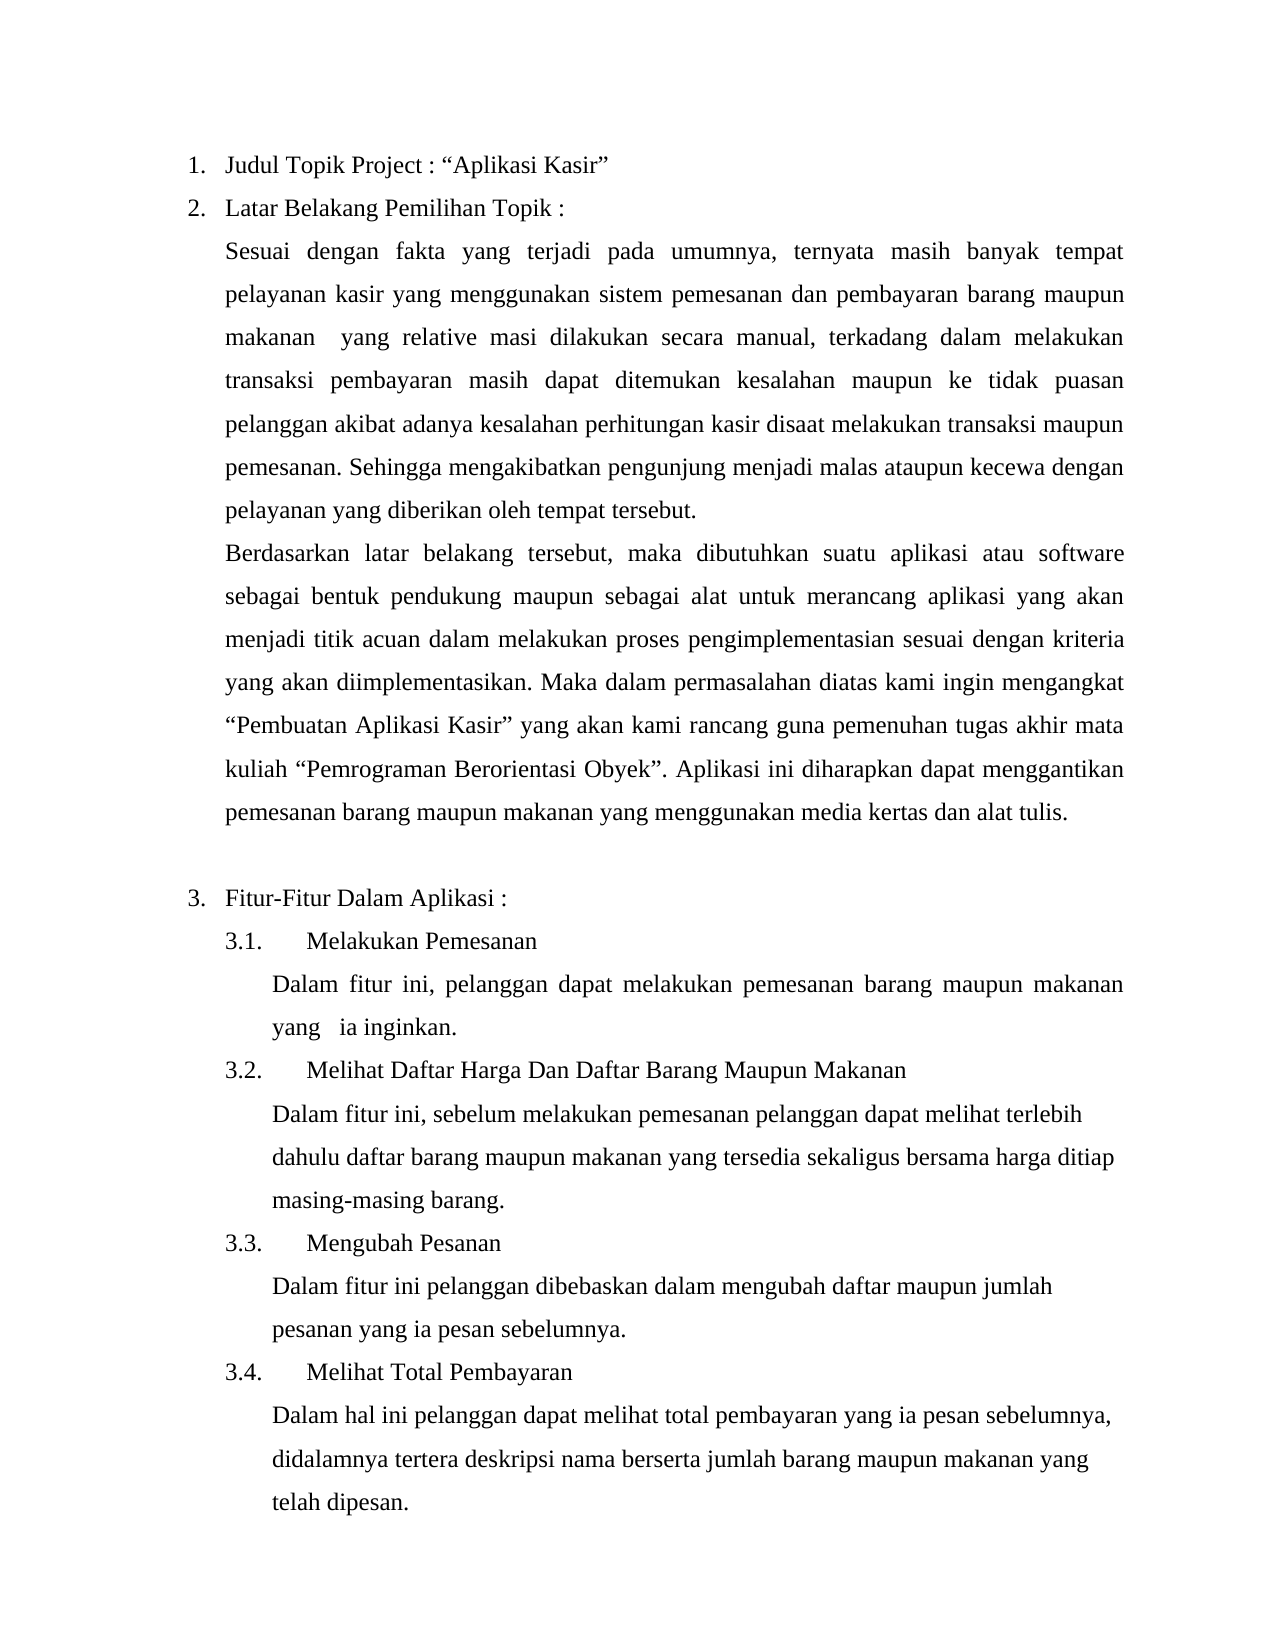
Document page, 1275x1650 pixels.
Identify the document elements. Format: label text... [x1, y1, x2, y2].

list Berdasarkan latar belakang tersebut, maka dibutuhkan suatu aplikasi atau software sebagai bentuk pendukung maupun sebagai alat untuk merancang aplikasi yang akan menjadi titik acuan dalam melakukan proses pengimplementasian sesuai dengan kriteria yang akan diimplementasikan. Maka dalam permasalahan diatas kami ingin mengangkat “Pembuatan Aplikasi Kasir” yang akan kami rancang guna pemenuhan tugas akhir mata kuliah “Pemrograman Berorientasi Obyek”. Aplikasi ini diharapkan dapat menggantikan pemesanan barang maupun makanan yang menggunakan media kertas dan alat tulis. [225, 538, 1125, 826]
list Fitur-Fitur Dalam Aplikasi : [187, 883, 1125, 912]
list Melihat Daftar Harga Dan Daftar Barang Maupun Makanan [225, 1056, 1125, 1084]
list Dalam fitur ini, pelanggan dapat melakukan pemesanan barang maupun makanan yang ia inginkan. [272, 969, 1125, 1041]
list Dalam fitur ini, sebelum melakukan pemesanan pelanggan dapat melihat terlebih dahulu daftar barang maupun makanan yang tersedia sekaligus bersama harga ditiap masing-masing barang. [272, 1099, 1125, 1214]
list Latar Belakang Pemilihan Topik : [187, 193, 1125, 222]
list Melakukan Pemesanan [225, 926, 1125, 955]
list Judul Topik Project : “Aplikasi Kasir” [187, 150, 1125, 179]
list Dalam fitur ini pelanggan dibebaskan dalam mengubah daftar maupun jumlah pesanan yang ia pesan sebelumnya. [272, 1271, 1125, 1343]
list Sesuai dengan fakta yang terjadi pada umumnya, ternyata masih banyak tempat pelayanan kasir yang menggunakan sistem pemesanan dan pembayaran barang maupun makanan yang relative masi dilakukan secara manual, terkadang dalam melakukan transaksi pembayaran masih dapat ditemukan kesalahan maupun ke tidak puasan pelanggan akibat adanya kesalahan perhitungan kasir disaat melakukan transaksi maupun pemesanan. Sehingga mengakibatkan pengunjung menjadi malas ataupun kecewa dengan pelayanan yang diberikan oleh tempat tersebut. [225, 236, 1125, 524]
list Mengubah Pesanan [225, 1228, 1125, 1257]
list Melihat Total Pembayaran [225, 1357, 1125, 1386]
list Dalam hal ini pelanggan dapat melihat total pembayaran yang ia pesan sebelumnya, didalamnya tertera deskripsi nama berserta jumlah barang maupun makanan yang telah dipesan. [272, 1401, 1125, 1516]
